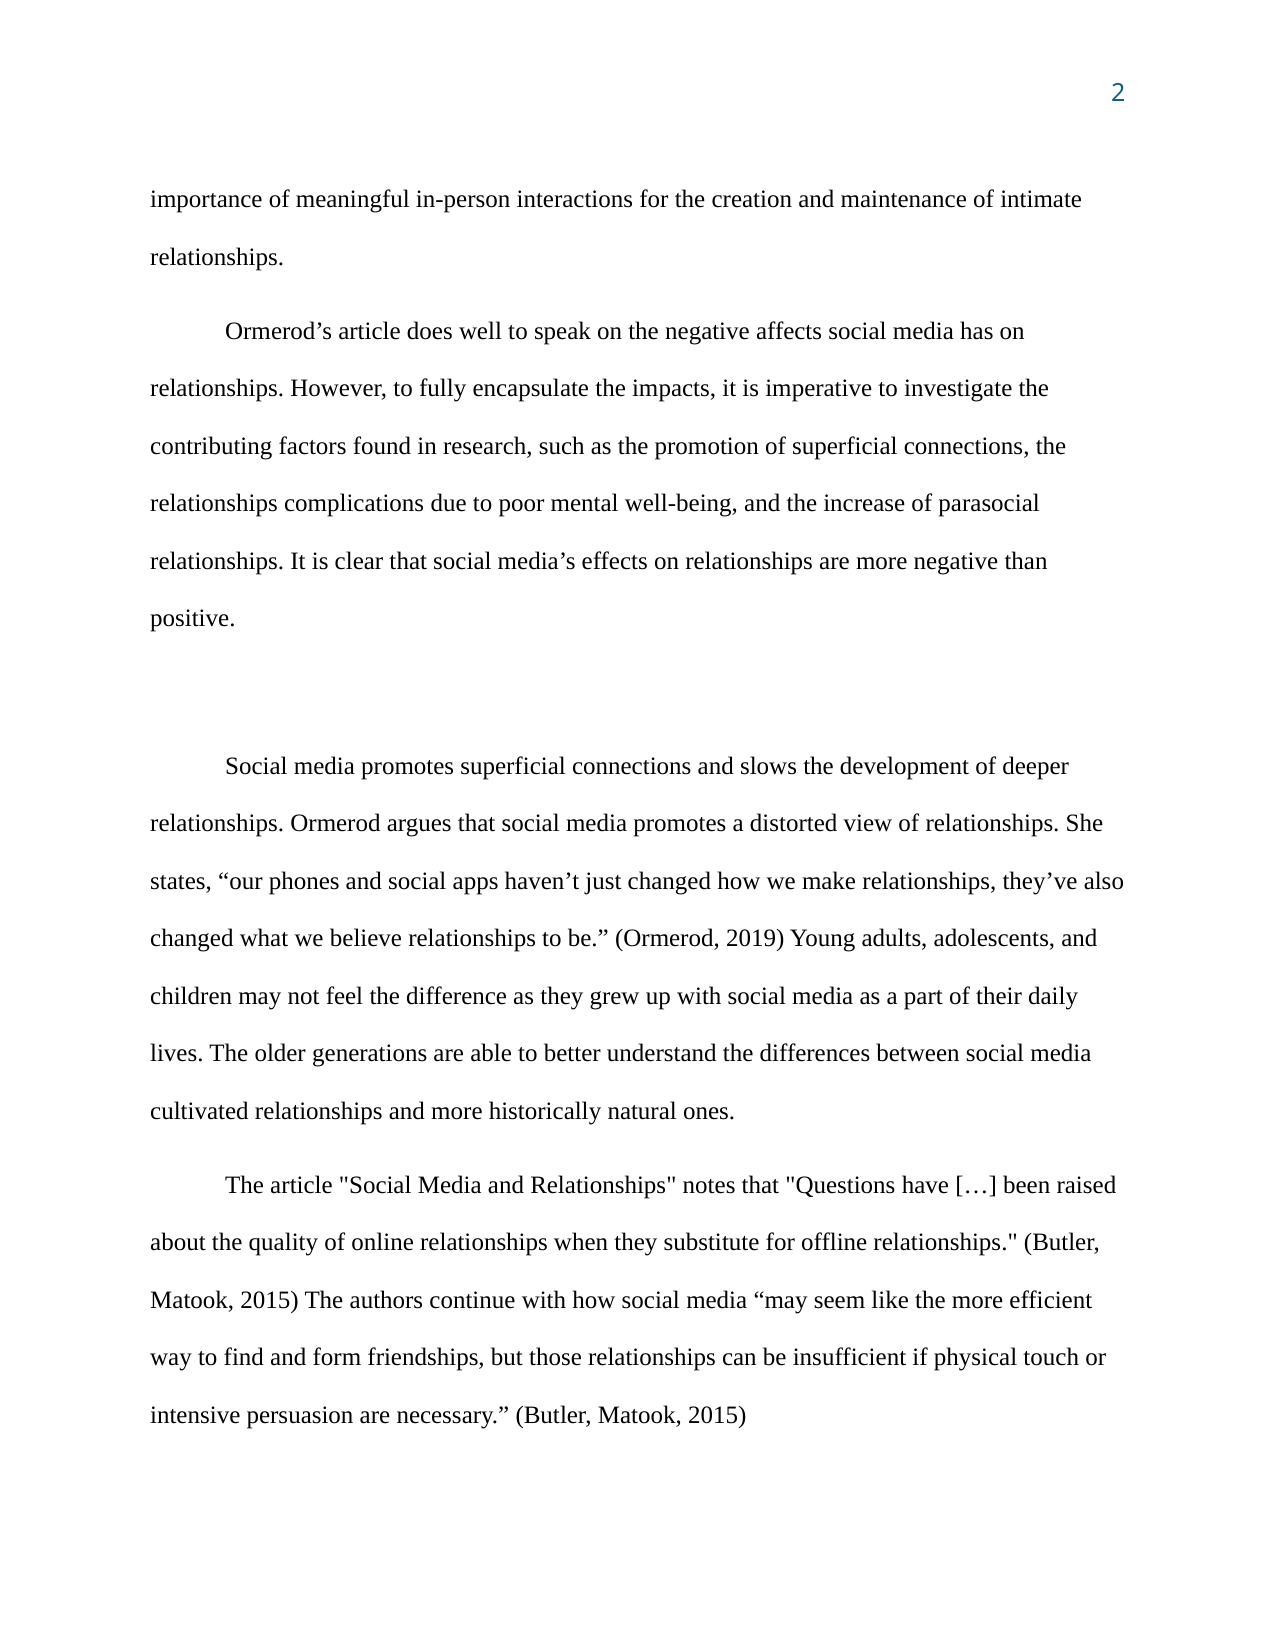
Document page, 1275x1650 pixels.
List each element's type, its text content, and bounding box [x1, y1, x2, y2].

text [150, 184, 1125, 270]
text Social media promotes superficial connections and slows the development of deeper relationships. Ormerod argues that social media promotes a distorted view of relationships. She states, “our phones and social apps haven’t just changed how we make relationships, they’ve also changed what we believe relationships to be.” (Ormerod, 2019) Young adults, adolescents, and children may not feel the difference as they grew up with social media as a part of their daily lives. The older generations are able to better understand the differences between social media cultivated relationships and more historically natural ones. [150, 751, 1125, 1124]
text The article "Social Media and Relationships" notes that "Questions have […] been raised about the quality of online relationships when they substitute for offline relationships." (Butler, Matook, 2015) The authors continue with how social media “may seem like the more efficient way to find and form friendships, but those relationships can be insufficient if physical touch or intensive persuasion are necessary.” (Butler, Matook, 2015) [150, 1170, 1125, 1429]
text Ormerod’s article does well to speak on the negative affects social media has on relationships. However, to fully encapsulate the impacts, it is imperative to investigate the contributing factors found in research, such as the promotion of superficial connections, the relationships complications due to poor mental well-being, and the increase of parasocial relationships. It is clear that social media’s effects on relationships are more negative than positive. [150, 316, 1125, 700]
